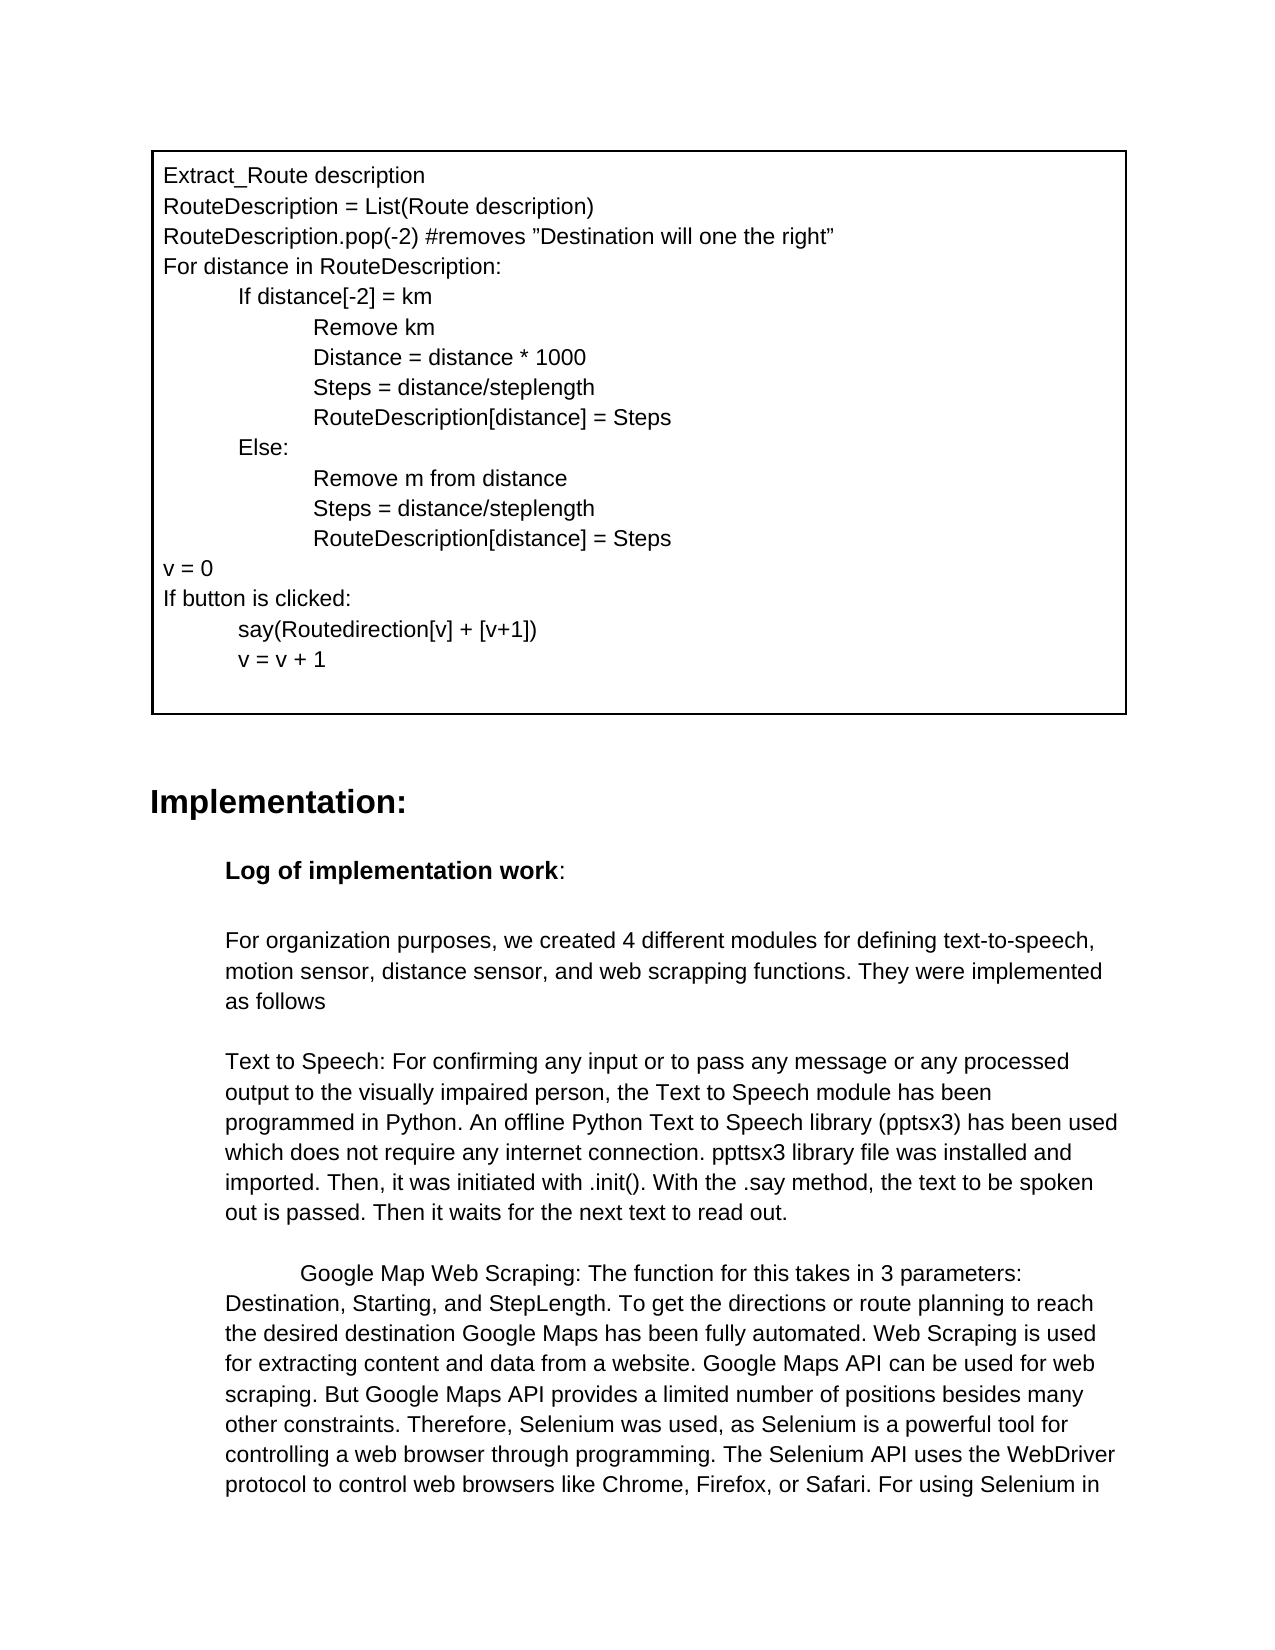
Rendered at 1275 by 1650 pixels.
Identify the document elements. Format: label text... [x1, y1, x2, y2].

subtitle Log of implementation work: [150, 856, 1125, 885]
text Text to Speech: For confirming any input or to pass any message or any processed output to the visually impaired person, the Text to Speech module has been programmed in Python. An offline Python Text to Speech library (pptsx3) has been used which does not require any internet connection. ppttsx3 library file was installed and imported. Then, it was initiated with .init(). With the .say method, the text to be spoken out is passed. Then it waits for the next text to read out. [225, 1048, 1125, 1226]
subtitle Implementation: [150, 783, 1125, 821]
text For organization purposes, we created 4 different modules for defining text-to-speech, motion sensor, distance sensor, and web scrapping functions. They were implemented as follows [225, 927, 1125, 1014]
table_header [154, 152, 1125, 713]
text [225, 1260, 1125, 1498]
